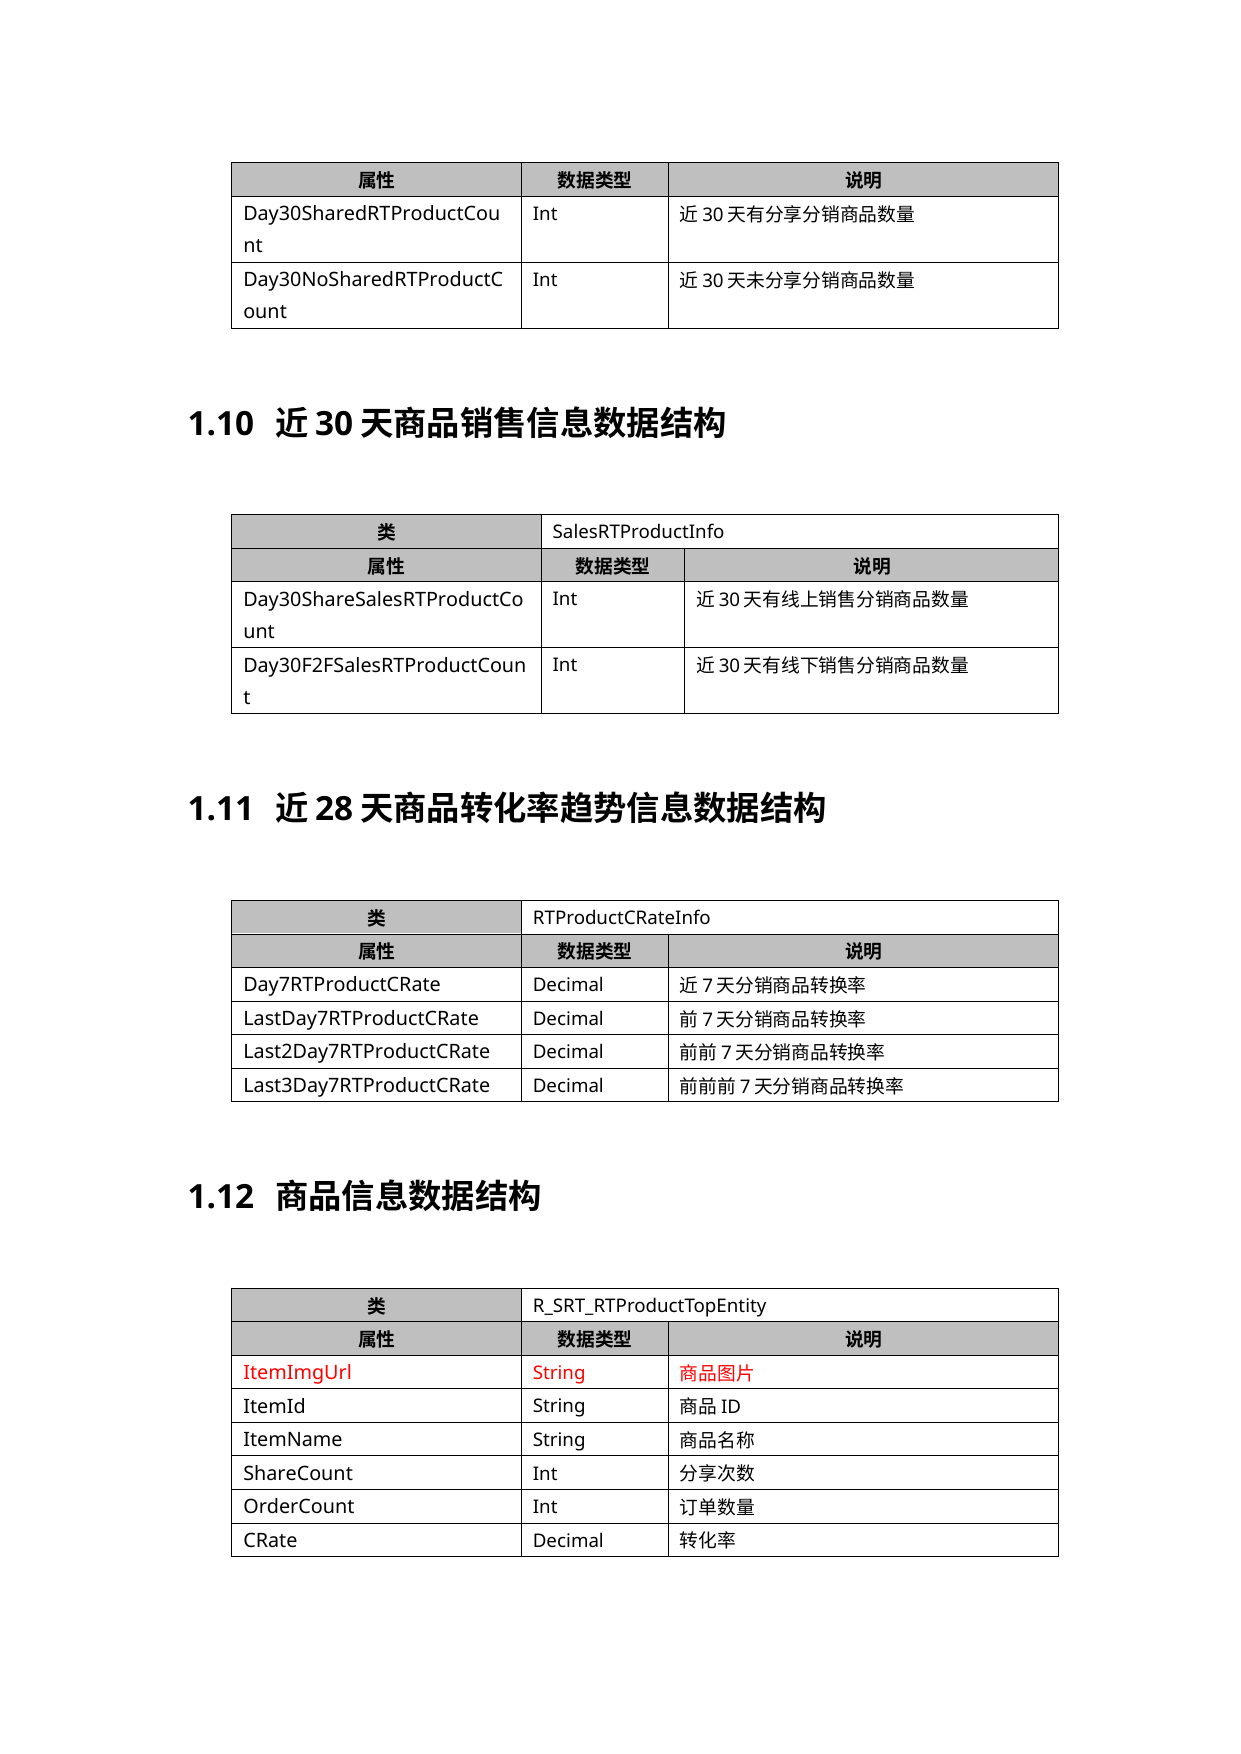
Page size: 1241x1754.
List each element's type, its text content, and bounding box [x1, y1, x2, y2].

table_cell 商品图片 [669, 1356, 1058, 1388]
table_cell 前7天分销商品转换率 [669, 1002, 1058, 1034]
table_cell Int [522, 263, 668, 328]
table_cell 近30天未分享分销商品数量 [669, 263, 1058, 328]
table_cell String [522, 1356, 668, 1388]
table_cell 说明 [685, 549, 1058, 581]
table_cell 数据类型 [522, 935, 668, 967]
table_cell Int [522, 1490, 668, 1522]
table_header 类 [232, 901, 521, 933]
table_cell 近30天有线下销售分销商品数量 [685, 648, 1058, 713]
table_cell Last3Day7RTProductCRate [232, 1069, 521, 1101]
table_cell Int [542, 648, 684, 713]
table_cell 订单数量 [669, 1490, 1058, 1522]
table_cell OrderCount [232, 1490, 521, 1522]
table_cell 属性 [232, 935, 521, 967]
table_cell ItemName [232, 1423, 521, 1455]
subtitle 近30天商品销售信息数据结构 [187, 388, 1053, 453]
table_cell 说明 [669, 935, 1058, 967]
table_header 类 [232, 1289, 521, 1321]
table_cell String [522, 1423, 668, 1455]
table_cell Last2Day7RTProductCRate [232, 1035, 521, 1068]
table_cell 商品ID [669, 1389, 1058, 1422]
table_cell CRate [232, 1524, 521, 1556]
table_cell 数据类型 [542, 549, 684, 581]
table_cell Day7RTProductCRate [232, 968, 521, 1001]
table_cell Day30F2FSalesRTProductCount [232, 648, 541, 713]
table_cell String [522, 1389, 668, 1422]
table_cell Decimal [522, 1002, 668, 1034]
table_cell 近30天有分享分销商品数量 [669, 197, 1058, 262]
table_cell Decimal [522, 968, 668, 1001]
subtitle 商品信息数据结构 [187, 1162, 1053, 1227]
table_cell 属性 [232, 163, 521, 196]
table_cell 数据类型 [522, 1322, 668, 1355]
table_cell Int [522, 1456, 668, 1489]
table_cell 属性 [232, 1322, 521, 1355]
table_cell 转化率 [669, 1524, 1058, 1556]
table_cell 近30天有线上销售分销商品数量 [685, 582, 1058, 647]
table_header SalesRTProductInfo [542, 515, 1058, 548]
table_cell ItemImgUrl [232, 1356, 521, 1388]
table_cell 数据类型 [522, 163, 668, 196]
table_cell Day30SharedRTProductCount [232, 197, 521, 262]
table_cell 说明 [669, 1322, 1058, 1355]
table_cell 前前7天分销商品转换率 [669, 1035, 1058, 1068]
table_cell LastDay7RTProductCRate [232, 1002, 521, 1034]
table_header R_SRT_RTProductTopEntity [522, 1289, 1058, 1321]
table_cell 商品名称 [669, 1423, 1058, 1455]
table_cell Decimal [522, 1035, 668, 1068]
table_header RTProductCRateInfo [522, 901, 1058, 933]
table_cell Decimal [522, 1524, 668, 1556]
table_cell ShareCount [232, 1456, 521, 1489]
table_cell Day30NoSharedRTProductCount [232, 263, 521, 328]
table_cell 属性 [232, 549, 541, 581]
table_cell Day30ShareSalesRTProductCount [232, 582, 541, 647]
table_cell Int [542, 582, 684, 647]
table_cell 前前前7天分销商品转换率 [669, 1069, 1058, 1101]
table_cell 说明 [669, 163, 1058, 196]
table_cell 近7天分销商品转换率 [669, 968, 1058, 1001]
table_cell Int [522, 197, 668, 262]
table_cell Decimal [522, 1069, 668, 1101]
subtitle 近28天商品转化率趋势信息数据结构 [187, 774, 1053, 839]
table_cell 分享次数 [669, 1456, 1058, 1489]
table_cell ItemId [232, 1389, 521, 1422]
table_header 类 [232, 515, 541, 548]
